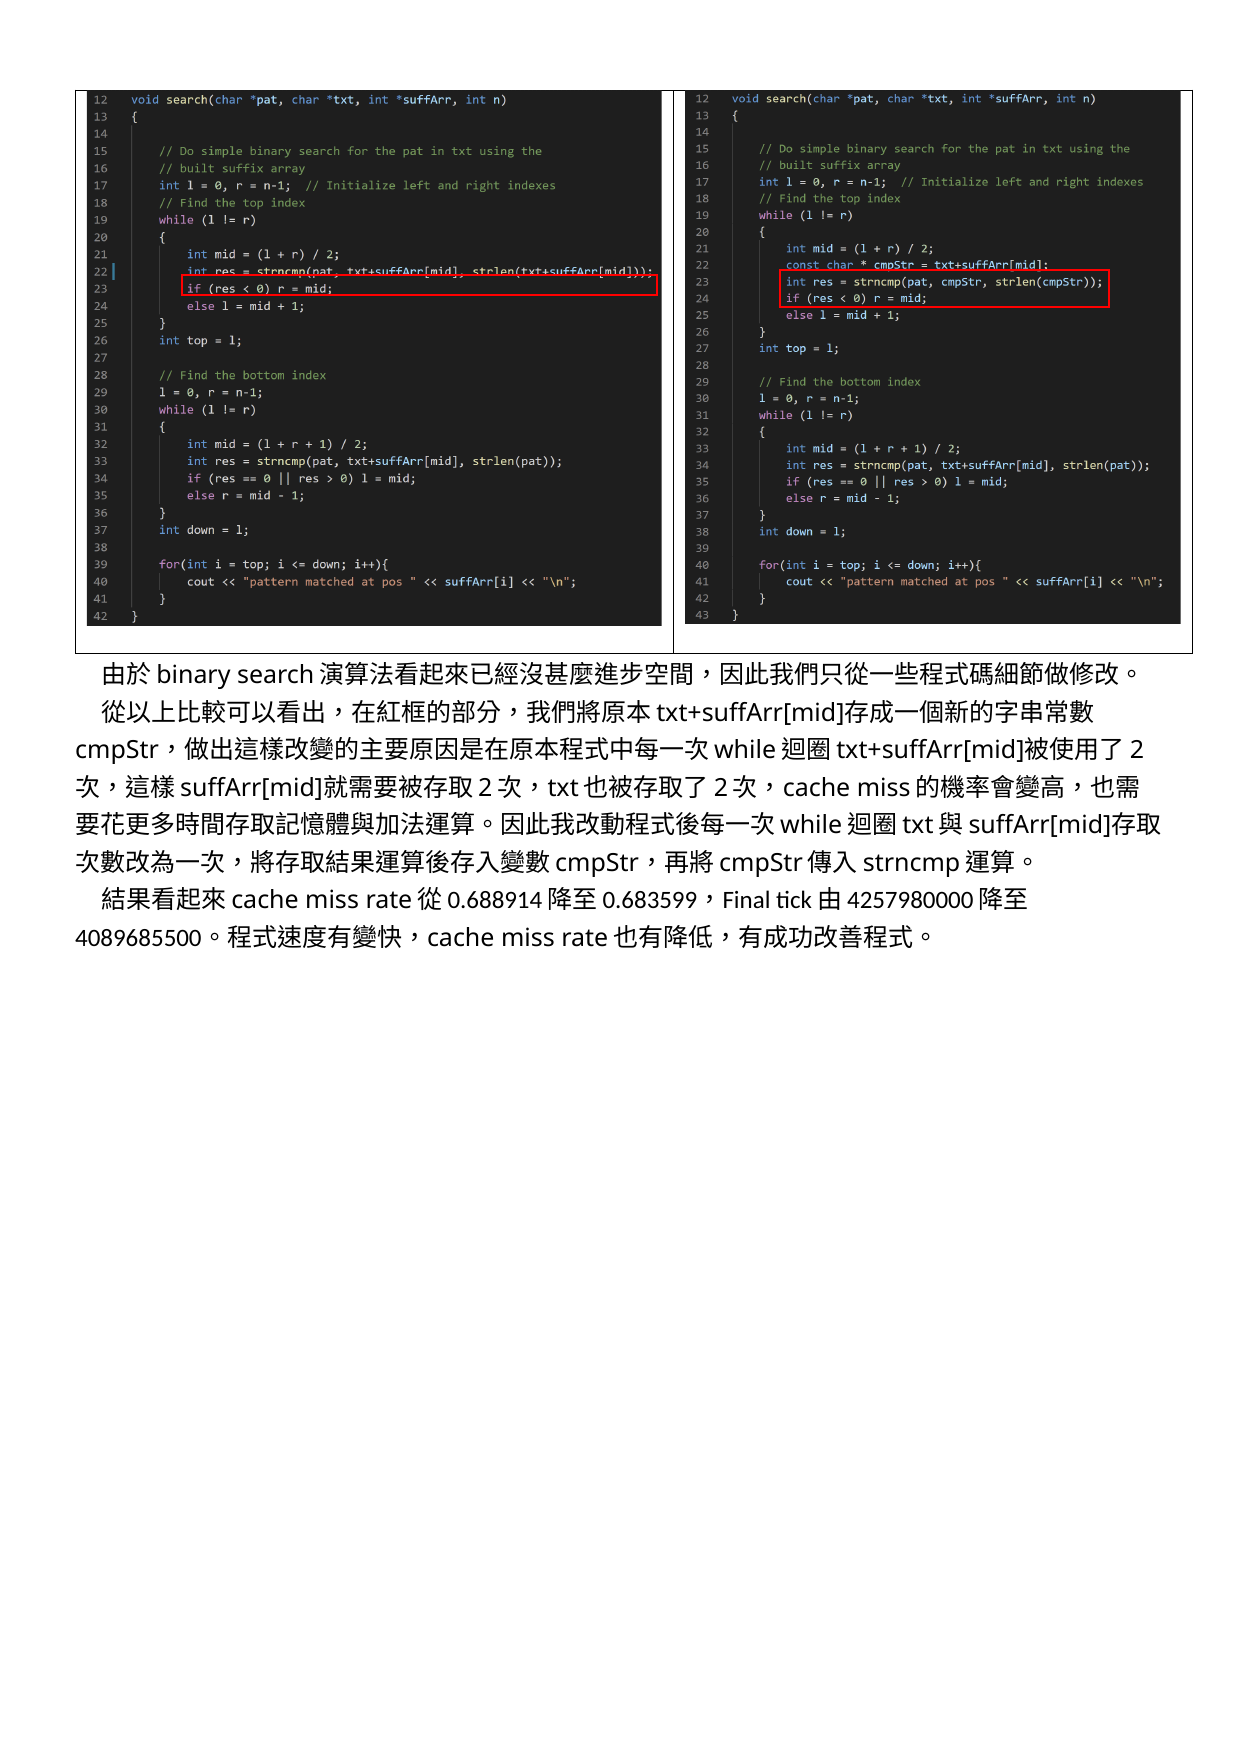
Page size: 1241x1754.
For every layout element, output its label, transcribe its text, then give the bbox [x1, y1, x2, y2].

text 從以上比較可以看出，在紅框的部分，我們將原本txt+suffArr[mid]存成一個新的字串常數cmpStr，做出這樣改變的主要原因是在原本程式中每一次while迴圈txt+suffArr[mid]被使用了2次，這樣suffArr[mid]就需要被存取2次，txt也被存取了2次，cache miss的機率會變高，也需要花更多時間存取記憶體與加法運算。因此我改動程式後每一次while迴圈txt與suffArr[mid]存取次數改為一次，將存取結果運算後存入變數cmpStr，再將cmpStr傳入strncmp運算。 [75, 692, 1165, 879]
table_cell [674, 91, 1192, 653]
text 由於binary search演算法看起來已經沒甚麼進步空間，因此我們只從一些程式碼細節做修改。 [75, 654, 1165, 692]
picture [86, 90, 662, 626]
text 結果看起來cache miss rate從0.688914降至0.683599，Final tick由4257980000降至4089685500。程式速度有變快，cache miss rate也有降低，有成功改善程式。 [75, 879, 1165, 954]
picture [685, 90, 1181, 624]
table_cell [76, 91, 673, 653]
